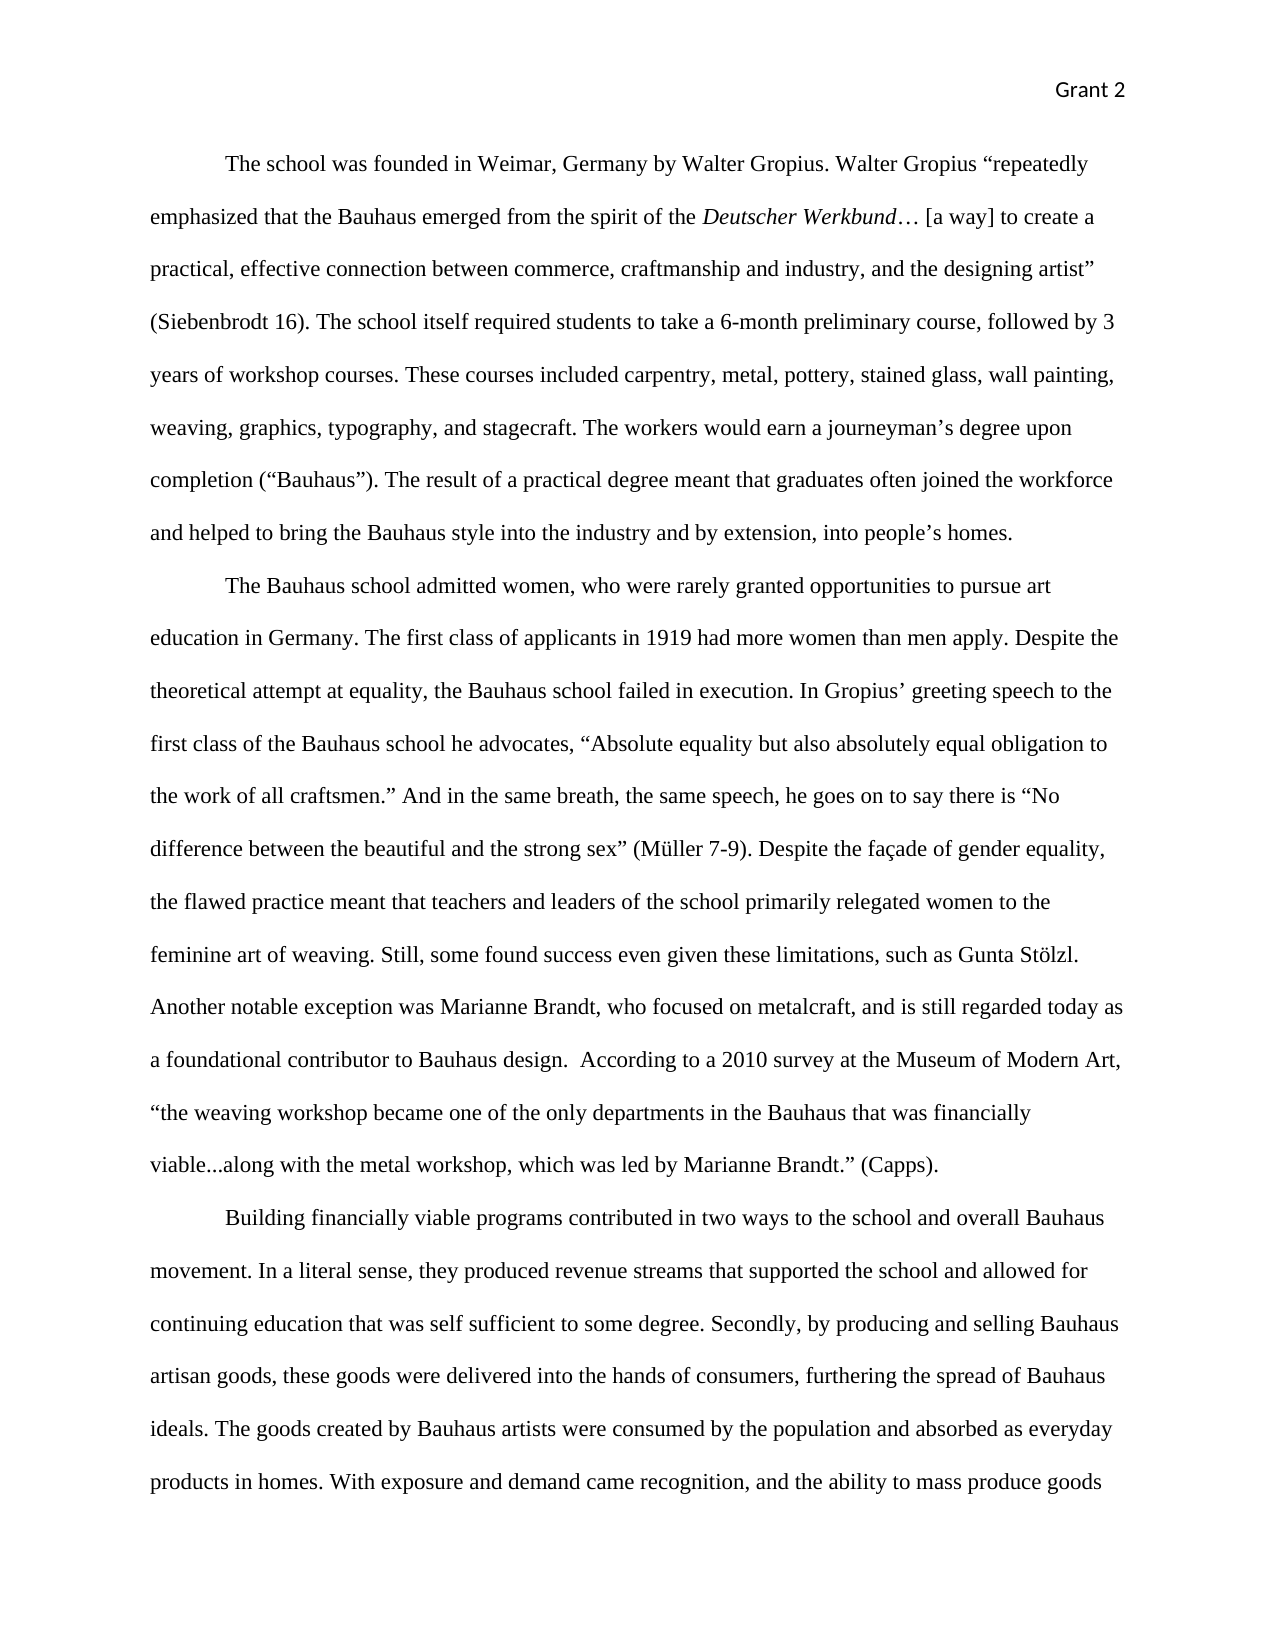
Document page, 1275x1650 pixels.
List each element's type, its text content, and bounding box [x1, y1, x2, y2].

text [150, 1204, 1125, 1494]
text The school was founded in Weimar, Germany by Walter Gropius. Walter Gropius “repeatedly emphasized that the Bauhaus emerged from the spirit of the Deutscher Werkbund… [a way] to create a practical, effective connection between commerce, craftmanship and industry, and the designing artist” (Siebenbrodt 16). The school itself required students to take a 6-month preliminary course, followed by 3 years of workshop courses. These courses included carpentry, metal, pottery, stained glass, wall painting, weaving, graphics, typography, and stagecraft. The workers would earn a journeyman’s degree upon completion (“Bauhaus”). The result of a practical degree meant that graduates often joined the workforce and helped to bring the Bauhaus style into the industry and by extension, into people’s homes. [150, 150, 1125, 545]
text The Bauhaus school admitted women, who were rarely granted opportunities to pursue art education in Germany. The first class of applicants in 1919 had more women than men apply. Despite the theoretical attempt at equality, the Bauhaus school failed in execution. In Gropius’ greeting speech to the first class of the Bauhaus school he advocates, “Absolute equality but also absolutely equal obligation to the work of all craftsmen.” And in the same breath, the same speech, he goes on to say there is “No difference between the beautiful and the strong sex” (Müller 7-9). Despite the façade of gender equality, the flawed practice meant that teachers and leaders of the school primarily relegated women to the feminine art of weaving. Still, some found success even given these limitations, such as Gunta Stölzl. Another notable exception was Marianne Brandt, who focused on metalcraft, and is still regarded today as a foundational contributor to Bauhaus design. According to a 2010 survey at the Museum of Modern Art, “the weaving workshop became one of the only departments in the Bauhaus that was financially viable...along with the metal workshop, which was led by Marianne Brandt.” (Capps). [150, 572, 1125, 1178]
